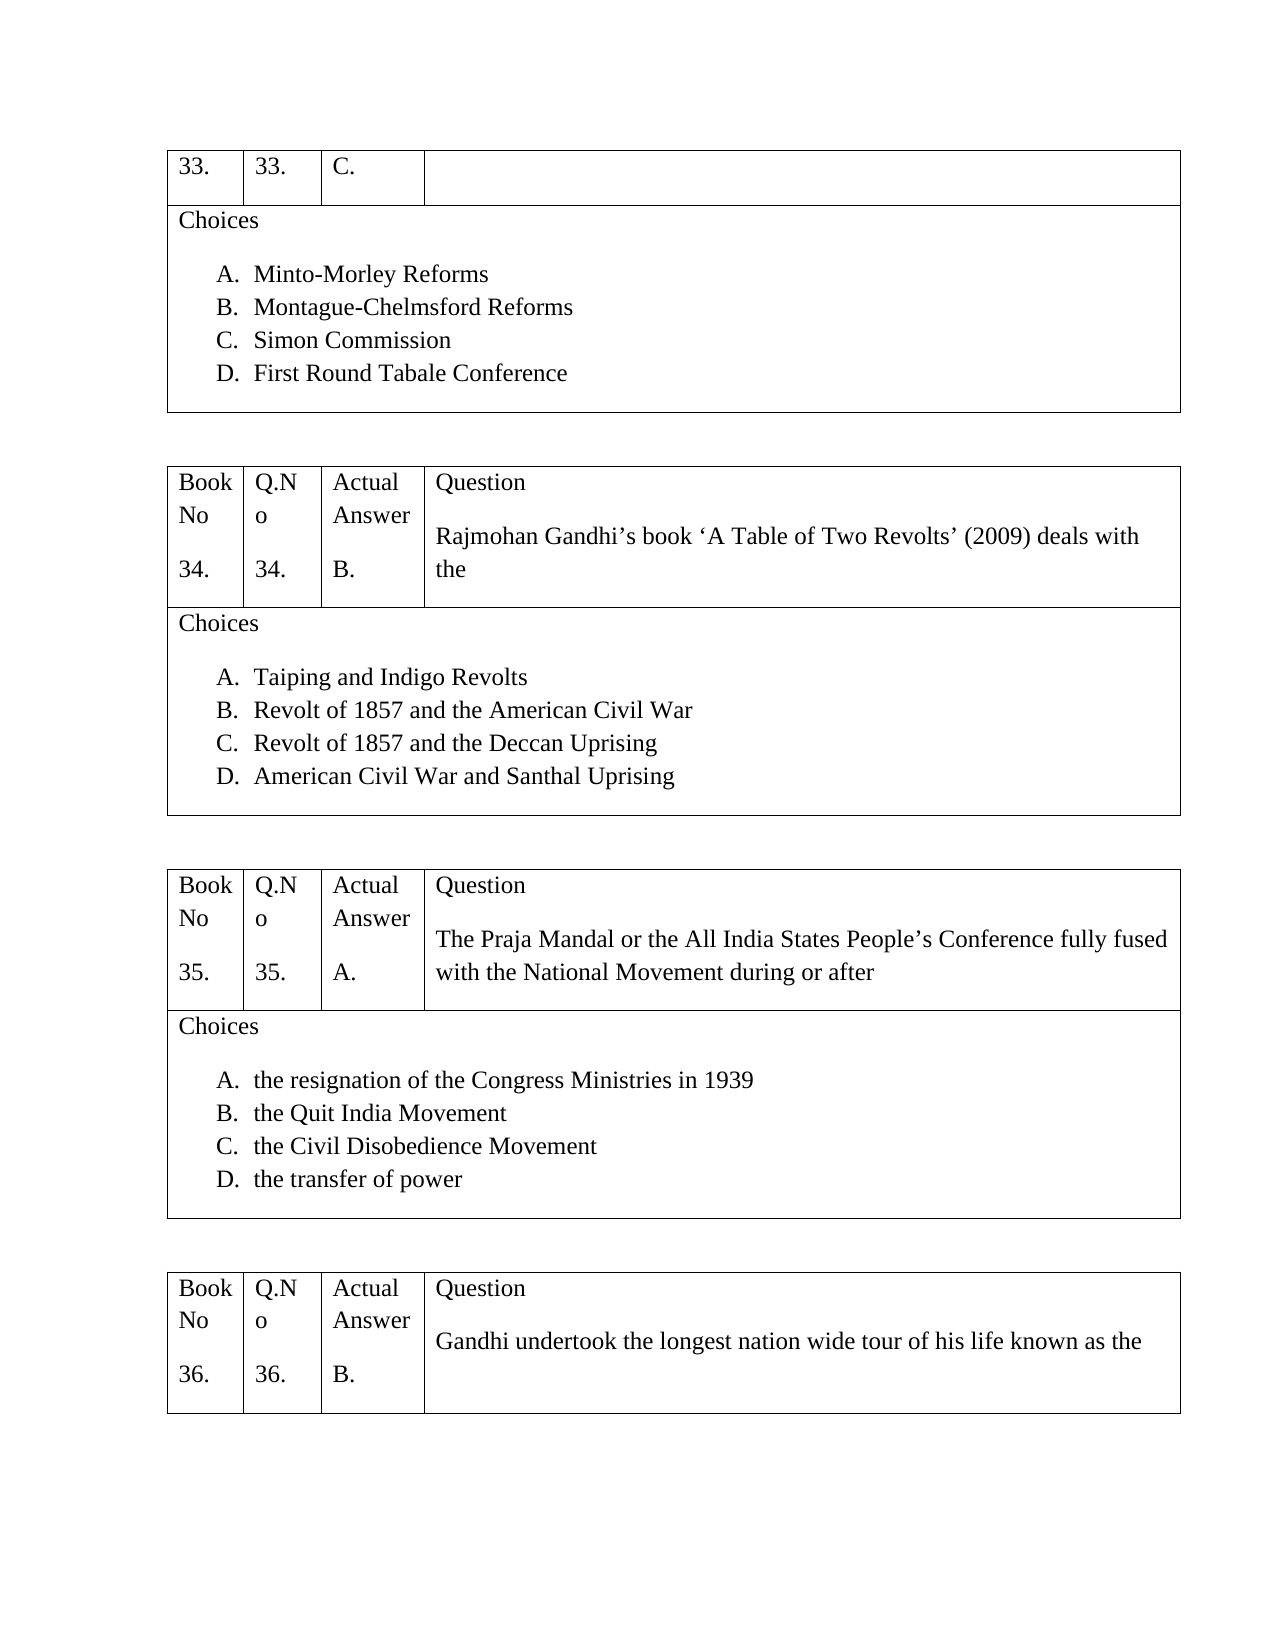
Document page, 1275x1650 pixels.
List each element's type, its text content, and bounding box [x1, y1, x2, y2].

table_cell Choices the resignation of the Congress Ministries in 1939 the Quit India Movement the Civil Disobedience Movement the transfer of power [168, 1011, 1180, 1217]
table_header Actual Answer B. [322, 467, 424, 607]
table_header Book No 33. [168, 151, 243, 204]
table_header Book No 36. [168, 1273, 243, 1413]
table_cell Choices Taiping and Indigo Revolts Revolt of 1857 and the American Civil War Revolt of 1857 and the Deccan Uprising American Civil War and Santhal Uprising [168, 608, 1180, 815]
table_header Q.No 35. [244, 870, 321, 1010]
table_header Question Gandhi undertook the longest nation wide tour of his life known as the [425, 1273, 1180, 1413]
table_header Book No 34. [168, 467, 243, 607]
table_header Actual Answer C. [322, 151, 424, 204]
table_header Actual Answer B. [322, 1273, 424, 1413]
table_header Question The Praja Mandal or the All India States People’s Conference fully fused with the National Movement during or after [425, 870, 1180, 1010]
table_header Q.No 34. [244, 467, 321, 607]
table_header Book No 35. [168, 870, 243, 1010]
table_header Question Rajmohan Gandhi’s book ‘A Table of Two Revolts’ (2009) deals with the [425, 467, 1180, 607]
table_header Q.No 36. [244, 1273, 321, 1413]
table_header Actual Answer A. [322, 870, 424, 1010]
table_header Q.No 33. [244, 151, 321, 204]
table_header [425, 151, 1180, 204]
table_cell Choices Minto-Morley Reforms Montague-Chelmsford Reforms Simon Commission First Round Tabale Conference [168, 206, 1180, 412]
